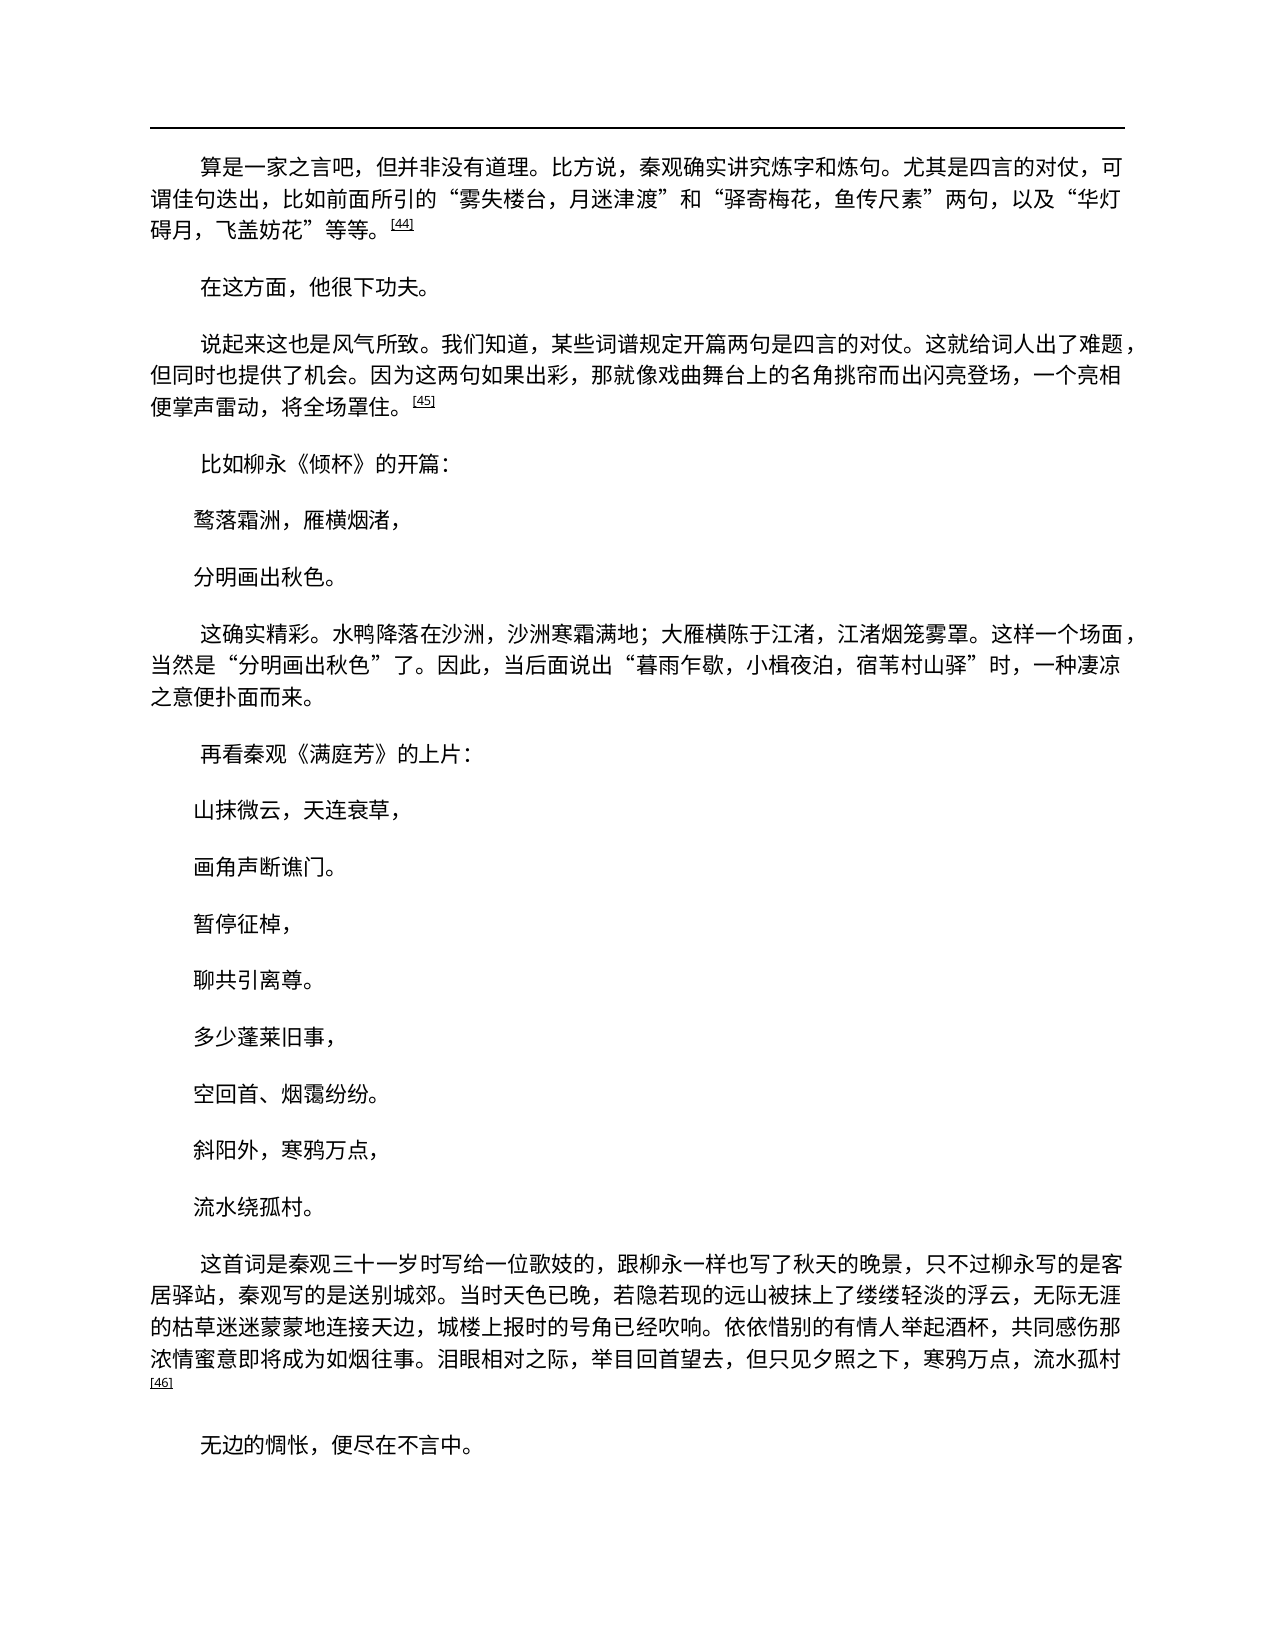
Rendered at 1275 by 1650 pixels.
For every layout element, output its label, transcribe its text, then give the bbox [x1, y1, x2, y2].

text 说起来这也是风气所致。我们知道，某些词谱规定开篇两句是四言的对仗。这就给词人出了难题，但同时也提供了机会。因为这两句如果出彩，那就像戏曲舞台上的名角挑帘而出闪亮登场，一个亮相便掌声雷动，将全场罩住。[45] [150, 327, 1125, 422]
text 山抹微云，天连衰草， [150, 793, 1125, 825]
text 这确实精彩。水鸭降落在沙洲，沙洲寒霜满地；大雁横陈于江渚，江渚烟笼雾罩。这样一个场面，当然是“分明画出秋色”了。因此，当后面说出“暮雨乍歇，小楫夜泊，宿苇村山驿”时，一种凄凉之意便扑面而来。 [150, 617, 1125, 712]
text 流水绕孤村。 [150, 1190, 1125, 1222]
text 斜阳外，寒鸦万点， [150, 1133, 1125, 1165]
text 暂停征棹， [150, 907, 1125, 938]
text 无边的惆怅，便尽在不言中。 [150, 1428, 1125, 1460]
text 在这方面，他很下功夫。 [150, 270, 1125, 302]
text 鹜落霜洲，雁横烟渚， [150, 503, 1125, 535]
text 空回首、烟霭纷纷。 [150, 1077, 1125, 1108]
text 分明画出秋色。 [150, 560, 1125, 592]
text 多少蓬莱旧事， [150, 1020, 1125, 1052]
text 算是一家之言吧，但并非没有道理。比方说，秦观确实讲究炼字和炼句。尤其是四言的对仗，可谓佳句迭出，比如前面所引的“雾失楼台，月迷津渡”和“驿寄梅花，鱼传尺素”两句，以及“华灯碍月，飞盖妨花”等等。[44] [150, 150, 1125, 245]
text 比如柳永《倾杯》的开篇： [150, 447, 1125, 478]
text 这首词是秦观三十一岁时写给一位歌妓的，跟柳永一样也写了秋天的晚景，只不过柳永写的是客居驿站，秦观写的是送别城郊。当时天色已晚，若隐若现的远山被抹上了缕缕轻淡的浮云，无际无涯的枯草迷迷蒙蒙地连接天边，城楼上报时的号角已经吹响。依依惜别的有情人举起酒杯，共同感伤那浓情蜜意即将成为如烟往事。泪眼相对之际，举目回首望去，但只见夕照之下，寒鸦万点，流水孤村。[46] [150, 1247, 1125, 1403]
text 画角声断谯门。 [150, 850, 1125, 882]
text 聊共引离尊。 [150, 963, 1125, 995]
text 再看秦观《满庭芳》的上片： [150, 737, 1125, 768]
